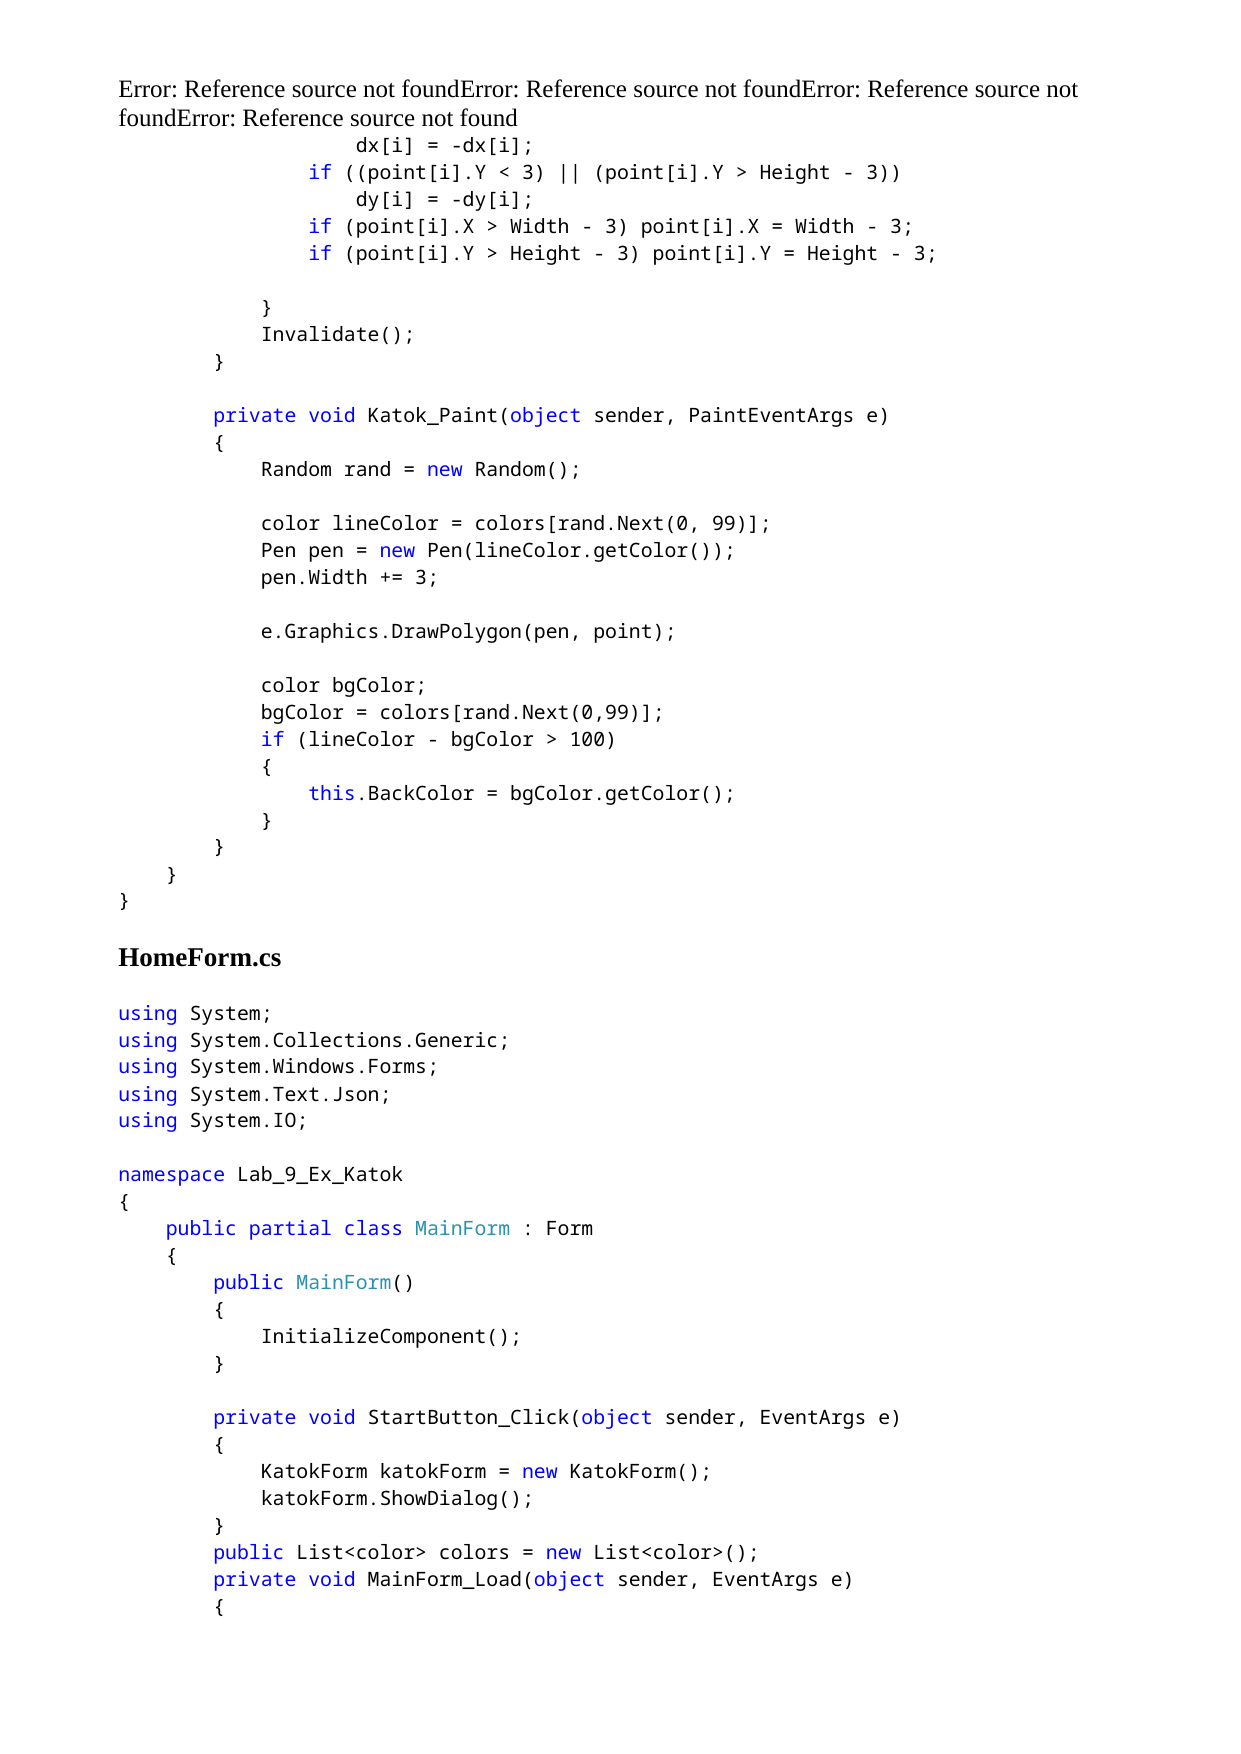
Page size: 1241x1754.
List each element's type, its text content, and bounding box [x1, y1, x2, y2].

text bgColor = colors[rand.Next(0,99)]; [118, 698, 1152, 725]
text Invalidate(); [118, 320, 1152, 347]
text e.Graphics.DrawPolygon(pen, point); [118, 617, 1152, 644]
text InitializeComponent(); [118, 1323, 1152, 1349]
text color bgColor; [118, 671, 1152, 698]
text using System.IO; [118, 1107, 1152, 1134]
text } [118, 1511, 1152, 1538]
text } [118, 860, 1152, 887]
text Random rand = new Random(); [118, 455, 1152, 482]
text using System; [118, 999, 1152, 1026]
text } [118, 1349, 1152, 1377]
text { [118, 1296, 1152, 1323]
text KatokForm katokForm = new KatokForm(); [118, 1457, 1152, 1484]
text { [118, 752, 1152, 779]
text namespace Lab_9_Ex_Katok [118, 1161, 1152, 1188]
text if (lineColor - bgColor > 100) [118, 725, 1152, 752]
text color lineColor = colors[rand.Next(0, 99)]; [118, 509, 1152, 536]
text dx[i] = -dx[i]; [118, 131, 1152, 158]
text { [118, 1188, 1152, 1215]
text this.BackColor = bgColor.getColor(); [118, 779, 1152, 806]
text { [118, 428, 1152, 455]
text private void Katok_Paint(object sender, PaintEventArgs e) [118, 401, 1152, 428]
text { [118, 1242, 1152, 1269]
text public MainForm() [118, 1269, 1152, 1296]
text using System.Windows.Forms; [118, 1053, 1152, 1080]
text private void MainForm_Load(object sender, EventArgs e) [118, 1565, 1152, 1592]
text if (point[i].Y > Height - 3) point[i].Y = Height - 3; [118, 239, 1152, 266]
text HomeForm.cs [118, 941, 1152, 972]
text } [118, 293, 1152, 320]
text using System.Collections.Generic; [118, 1026, 1152, 1053]
text } [118, 806, 1152, 833]
text dy[i] = -dy[i]; [118, 185, 1152, 212]
text { [118, 1592, 1152, 1619]
text katokForm.ShowDialog(); [118, 1484, 1152, 1511]
text public List<color> colors = new List<color>(); [118, 1538, 1152, 1565]
text } [118, 887, 1152, 914]
text { [118, 1431, 1152, 1457]
text pen.Width += 3; [118, 563, 1152, 590]
text private void StartButton_Click(object sender, EventArgs e) [118, 1403, 1152, 1431]
text public partial class MainForm : Form [118, 1215, 1152, 1242]
text } [118, 347, 1152, 374]
text Pen pen = new Pen(lineColor.getColor()); [118, 536, 1152, 563]
text if (point[i].X > Width - 3) point[i].X = Width - 3; [118, 212, 1152, 239]
text if ((point[i].Y < 3) || (point[i].Y > Height - 3)) [118, 158, 1152, 185]
text using System.Text.Json; [118, 1080, 1152, 1107]
text } [118, 833, 1152, 860]
